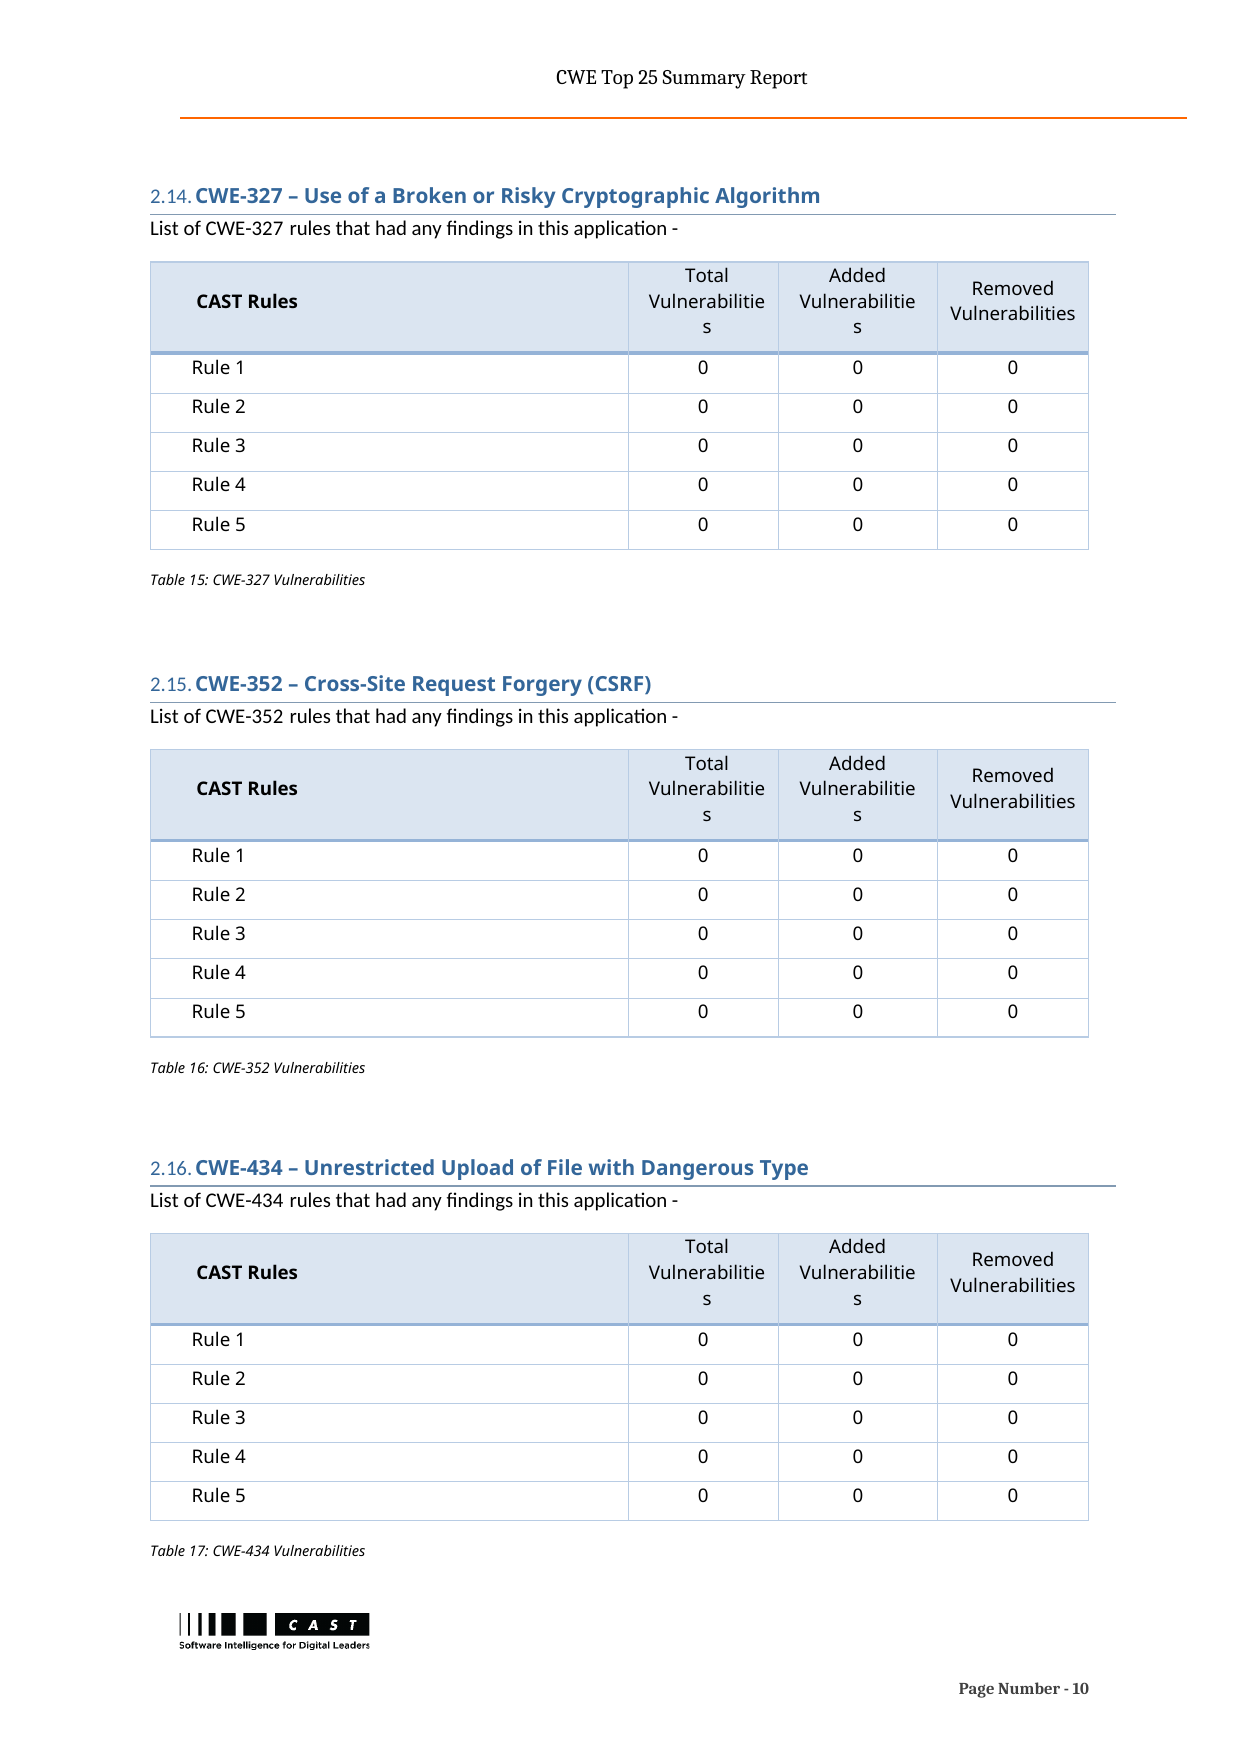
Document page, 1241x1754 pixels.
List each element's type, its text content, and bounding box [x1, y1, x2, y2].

table_cell 0 [629, 394, 778, 432]
subtitle CWE-327 – Use of a Broken or Risky Cryptographic Algorithm [150, 181, 1116, 214]
table_cell 0 [629, 1365, 778, 1403]
table_cell 0 [629, 1482, 778, 1520]
table_cell Rule 2 [151, 394, 628, 432]
text Table 16: CWE-352 Vulnerabilities [150, 1057, 1184, 1077]
table_cell 0 [779, 842, 937, 880]
table_cell 0 [629, 959, 778, 997]
table_cell 0 [779, 881, 937, 919]
subtitle CWE-434 – Unrestricted Upload of File with Dangerous Type [150, 1153, 1116, 1185]
table_cell 0 [779, 1365, 937, 1403]
table_cell Rule 3 [151, 1404, 628, 1442]
table_cell Rule 5 [151, 511, 628, 549]
table_cell 0 [938, 433, 1088, 471]
table_cell 0 [779, 394, 937, 432]
table_cell 0 [779, 511, 937, 549]
table_cell 0 [938, 1326, 1088, 1364]
table_cell 0 [779, 433, 937, 471]
table_cell 0 [779, 472, 937, 510]
table_header Added Vulnerabilities [779, 263, 937, 351]
table_cell 0 [629, 1443, 778, 1481]
table_header Total Vulnerabilities [629, 750, 778, 839]
table_header CAST Rules [151, 1234, 628, 1323]
table_header Added Vulnerabilities [779, 750, 937, 839]
table_cell 0 [938, 472, 1088, 510]
text List of CWE-327 rules that had any findings in this application - [150, 215, 1116, 241]
table_cell Rule 2 [151, 1365, 628, 1403]
table_cell Rule 1 [151, 1326, 628, 1364]
table_cell Rule 5 [151, 999, 628, 1036]
table_cell 0 [779, 1404, 937, 1442]
table_header CAST Rules [151, 750, 628, 839]
table_header Removed Vulnerabilities [938, 750, 1088, 839]
table_cell 0 [779, 959, 937, 997]
text List of CWE-434 rules that had any findings in this application - [289, 1187, 1116, 1212]
table_cell Rule 2 [151, 881, 628, 919]
table_cell 0 [629, 355, 778, 393]
table_cell 0 [629, 1326, 778, 1364]
table_cell Rule 5 [151, 1482, 628, 1520]
table_cell 0 [938, 1482, 1088, 1520]
table_cell 0 [629, 999, 778, 1036]
table_cell 0 [779, 920, 937, 958]
table_cell Rule 3 [151, 920, 628, 958]
table_cell 0 [938, 920, 1088, 958]
text Table 15: CWE-327 Vulnerabilities [150, 570, 1184, 590]
picture [179, 1613, 370, 1651]
table_cell Rule 1 [151, 355, 628, 393]
subtitle CWE-352 – Cross-Site Request Forgery (CSRF) [150, 669, 1116, 702]
table_cell 0 [938, 959, 1088, 997]
table_cell 0 [629, 920, 778, 958]
table_cell Rule 4 [151, 1443, 628, 1481]
table_cell 0 [938, 1443, 1088, 1481]
table_cell 0 [938, 511, 1088, 549]
table_cell Rule 4 [151, 472, 628, 510]
table_cell 0 [938, 881, 1088, 919]
table_header Removed Vulnerabilities [938, 1234, 1088, 1323]
table_cell 0 [629, 472, 778, 510]
table_cell 0 [938, 1404, 1088, 1442]
table_header Total Vulnerabilities [629, 263, 778, 351]
table_cell 0 [629, 1404, 778, 1442]
table_cell 0 [779, 1326, 937, 1364]
table_cell 0 [779, 1443, 937, 1481]
table_cell Rule 3 [151, 433, 628, 471]
table_cell 0 [938, 999, 1088, 1036]
table_cell 0 [779, 355, 937, 393]
table_cell Rule 4 [151, 959, 628, 997]
table_cell 0 [938, 355, 1088, 393]
table_header CAST Rules [151, 263, 628, 351]
text List of CWE-352 rules that had any findings in this application - [289, 703, 1116, 728]
table_cell 0 [938, 1365, 1088, 1403]
table_cell 0 [779, 1482, 937, 1520]
table_cell 0 [779, 999, 937, 1036]
text Table 17: CWE-434 Vulnerabilities [150, 1541, 1184, 1561]
table_header Added Vulnerabilities [779, 1234, 937, 1323]
table_cell Rule 1 [151, 842, 628, 880]
table_cell 0 [938, 394, 1088, 432]
table_header Removed Vulnerabilities [938, 263, 1088, 351]
table_cell 0 [629, 842, 778, 880]
table_cell 0 [629, 433, 778, 471]
table_cell 0 [938, 842, 1088, 880]
table_header Total Vulnerabilities [629, 1234, 778, 1323]
table_cell 0 [629, 881, 778, 919]
table_cell 0 [629, 511, 778, 549]
